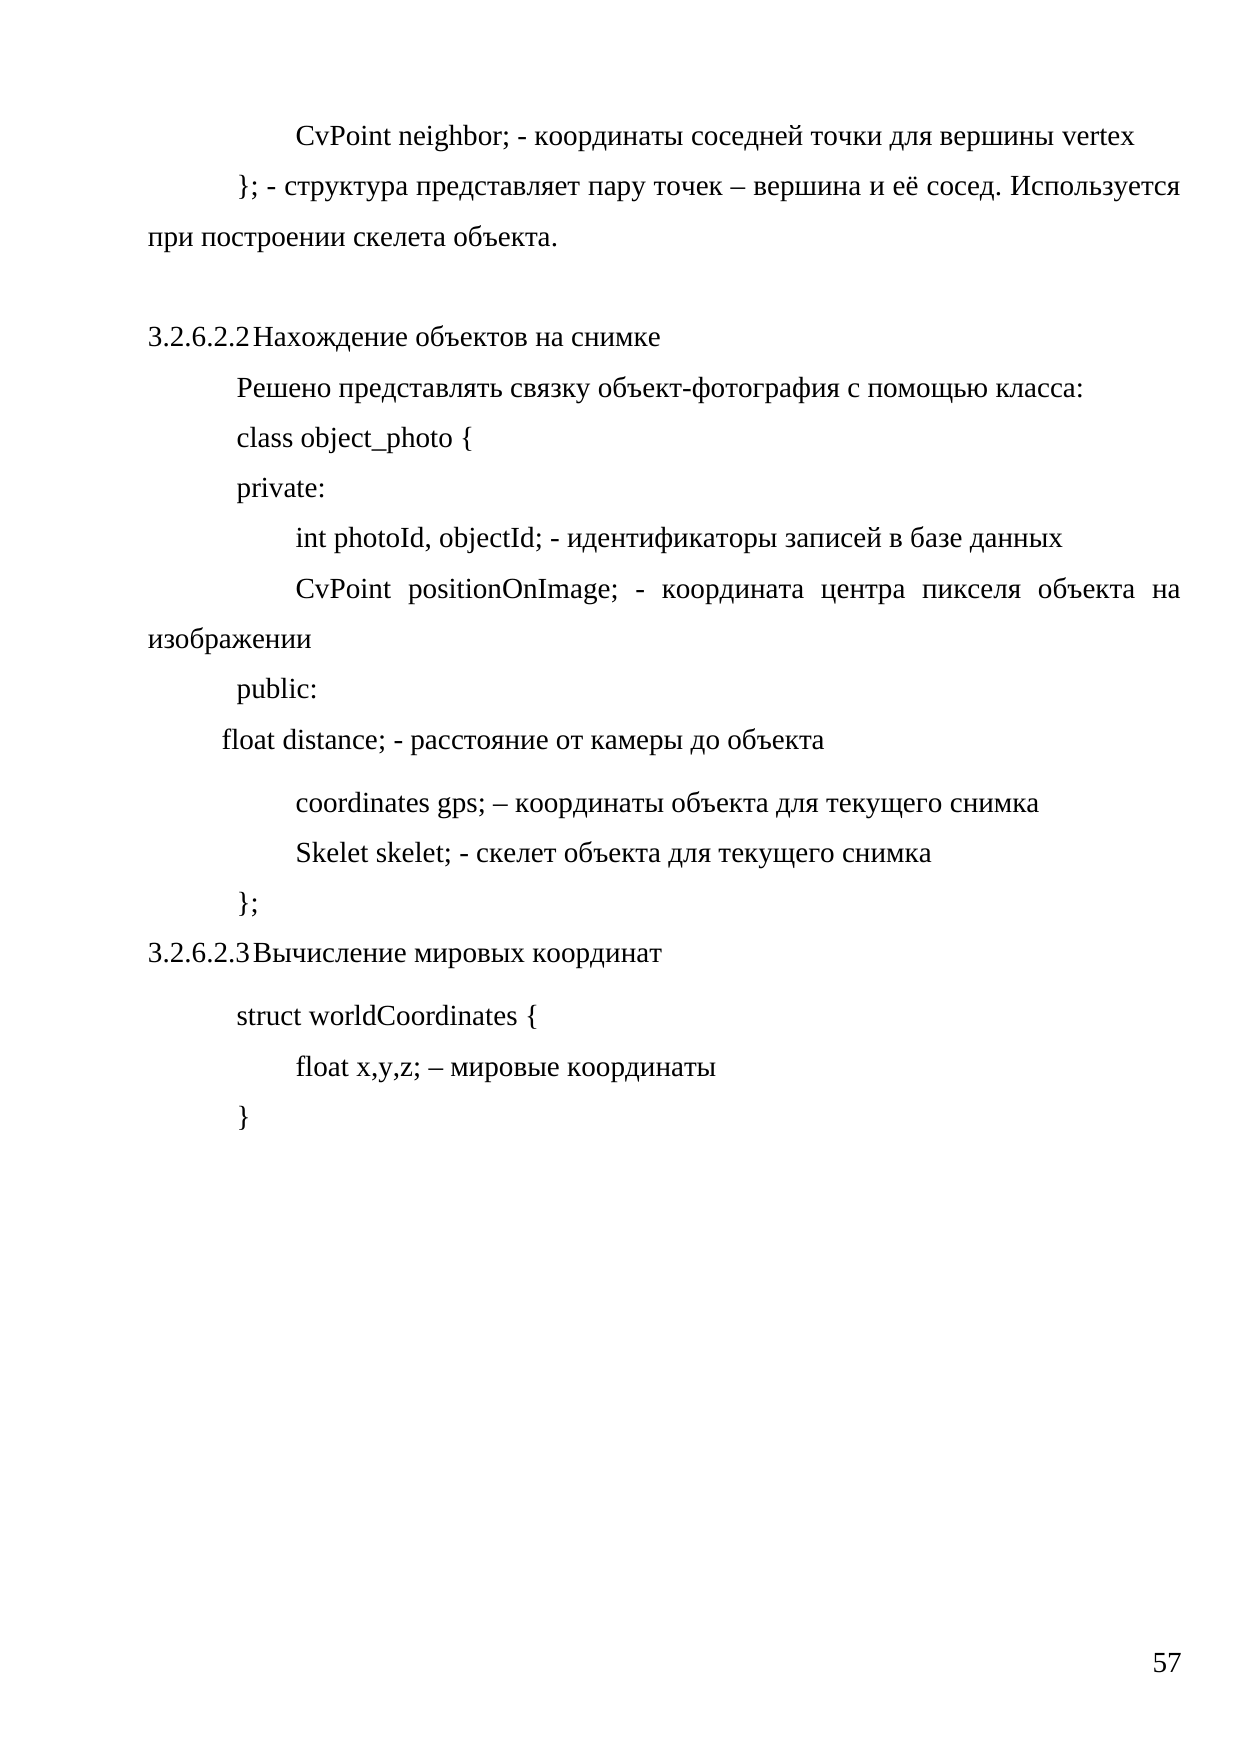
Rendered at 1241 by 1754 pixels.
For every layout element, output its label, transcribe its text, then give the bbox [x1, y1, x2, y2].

text float distance; - расстояние от камеры до объекта [148, 722, 1181, 755]
text Решено представлять связку объект-фотография с помощью класса: [148, 370, 1181, 403]
text CvPoint positionOnImage; - координата центра пикселя объекта на изображении [148, 571, 1181, 655]
text }; [148, 885, 1181, 919]
text struct worldCoordinates { [148, 998, 1181, 1032]
text int photoId, objectId; - идентификаторы записей в базе данных [148, 521, 1181, 554]
text float x,y,z; – мировые координаты [148, 1049, 1181, 1082]
text private: [148, 470, 1181, 504]
text }; - структура представляет пару точек – вершина и её сосед. Используется при построении скелета объекта. [148, 168, 1181, 252]
list Нахождение объектов на снимке [148, 319, 1181, 353]
text } [148, 1099, 1181, 1133]
text class object_photo { [148, 420, 1181, 453]
text CvPoint neighbor; - координаты соседней точки для вершины vertex [148, 118, 1181, 152]
text coordinates gps; – координаты объекта для текущего снимка [148, 785, 1181, 818]
text public: [148, 672, 1181, 705]
list Вычисление мировых координат [148, 936, 1181, 969]
text Skelet skelet; - скелет объекта для текущего снимка [148, 835, 1181, 868]
